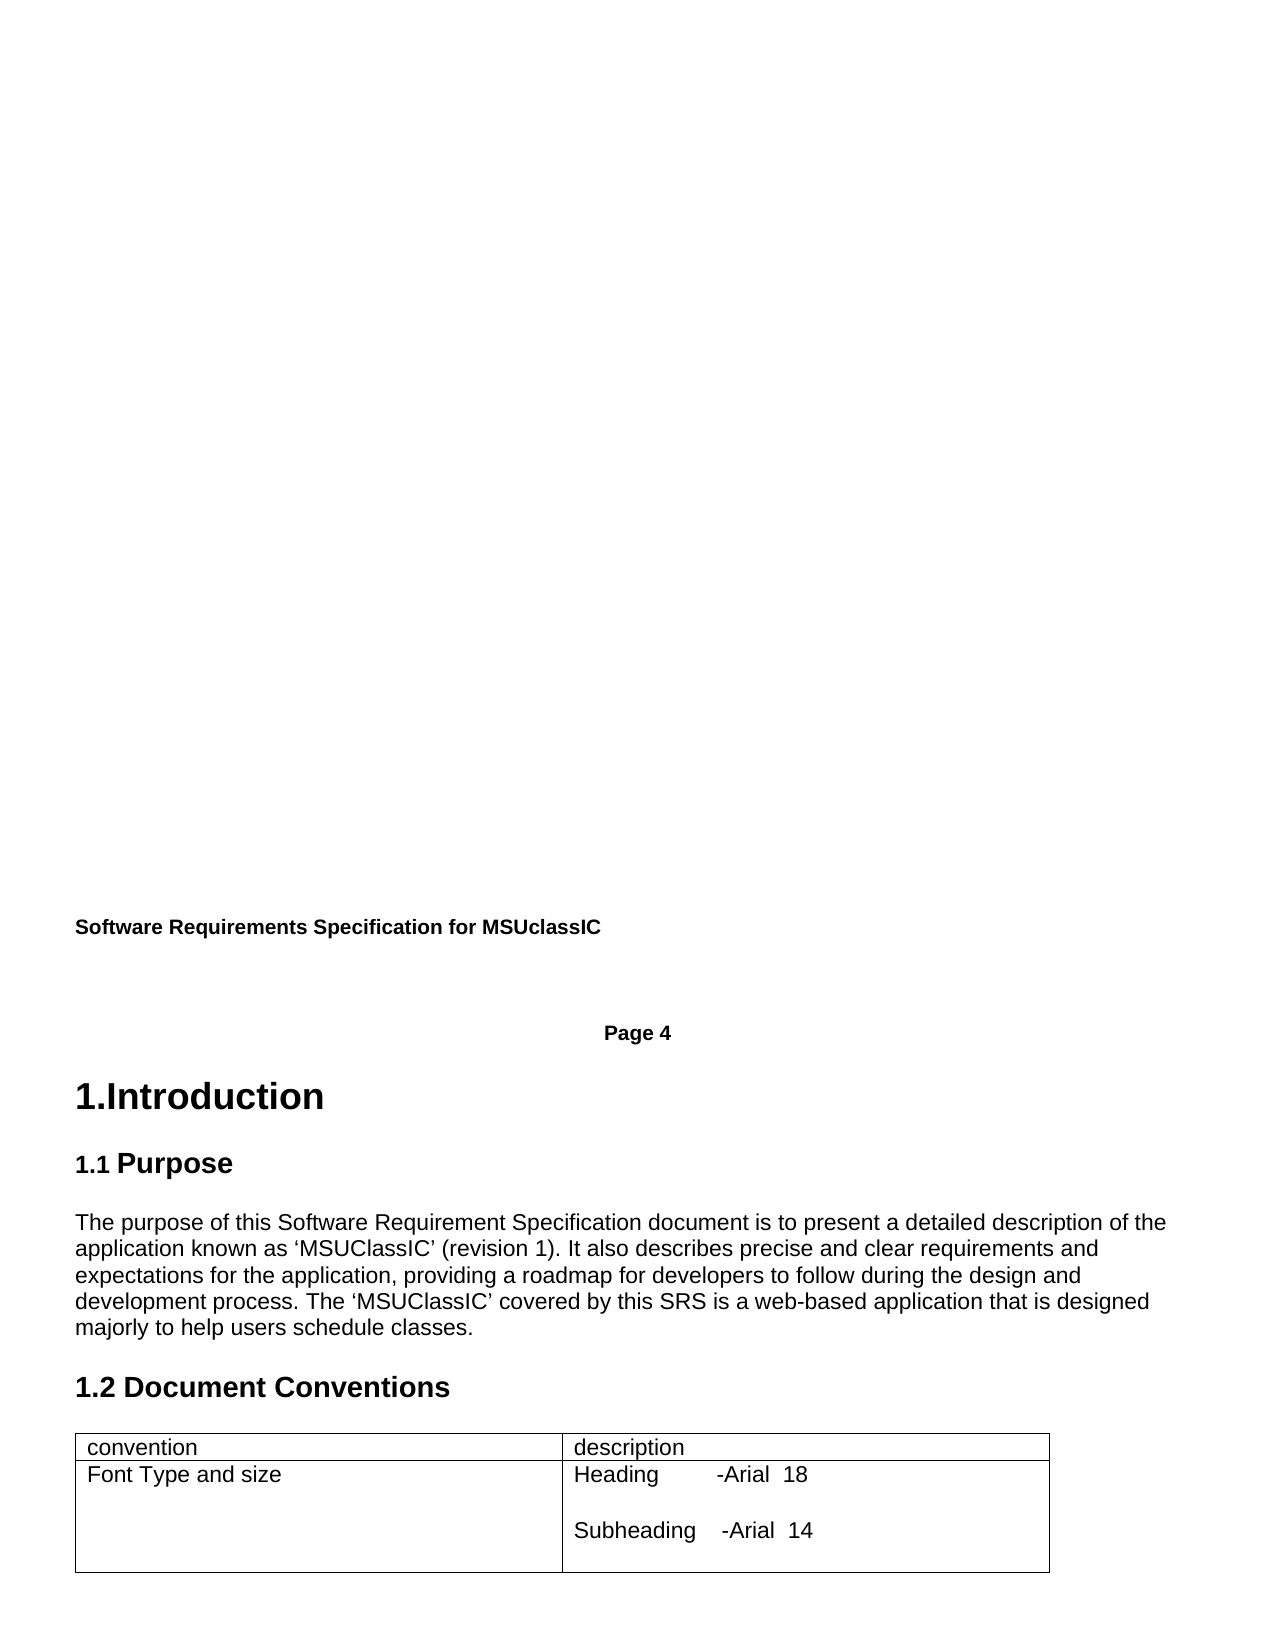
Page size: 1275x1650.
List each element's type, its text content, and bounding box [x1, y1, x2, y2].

text 1.1 Purpose [75, 1146, 1200, 1180]
text 1.Introduction [75, 1074, 1200, 1117]
text 1.2 Document Conventions [75, 1370, 1200, 1403]
table_cell Heading -Arial 18 Subheading -Arial 14 Body -Arial 11 [563, 1461, 1049, 1572]
table_cell Font Type and size [76, 1461, 562, 1572]
text Page 4 [75, 1021, 1200, 1045]
text Software Requirements Specification for MSUclassIC [75, 914, 1200, 938]
table_header description [563, 1434, 1049, 1460]
